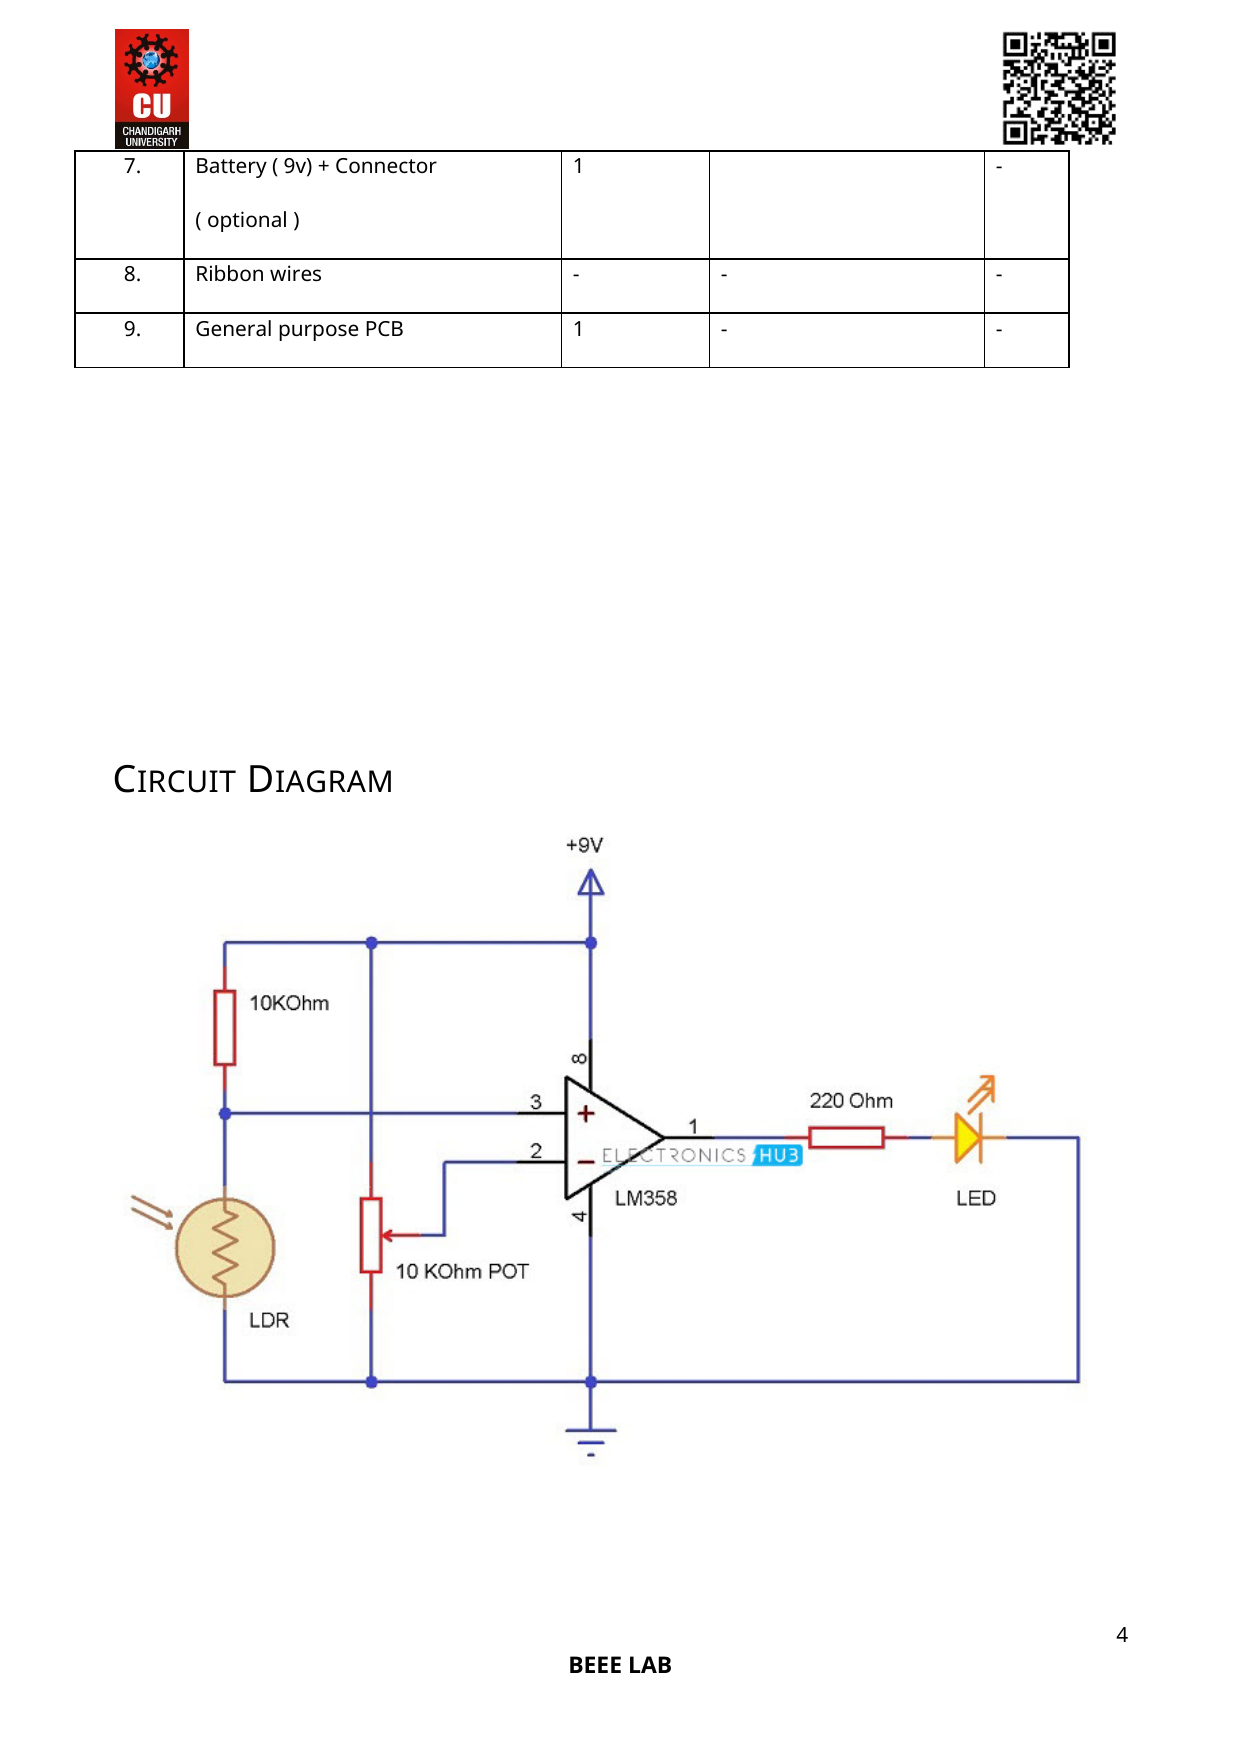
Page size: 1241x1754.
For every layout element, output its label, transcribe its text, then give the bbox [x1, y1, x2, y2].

table_cell 1 [562, 152, 709, 258]
table_cell 1 [562, 314, 709, 367]
table_cell [76, 152, 183, 258]
table_cell [710, 152, 984, 258]
table_cell General purpose PCB [185, 314, 561, 367]
picture [115, 29, 189, 149]
table_cell - [710, 260, 984, 312]
table_cell - [985, 314, 1068, 367]
table_cell Ribbon wires [185, 260, 561, 312]
table_cell - [710, 314, 984, 367]
table_cell [76, 260, 183, 312]
table_cell Battery ( 9v) + Connector ( optional ) [185, 152, 561, 258]
table_cell - [985, 152, 1068, 258]
table_cell - [985, 260, 1068, 312]
table_cell [76, 314, 183, 367]
table_cell - [562, 260, 709, 312]
picture [112, 815, 1128, 1477]
subtitle Circuit Diagram [112, 753, 1128, 804]
picture [1000, 30, 1119, 151]
